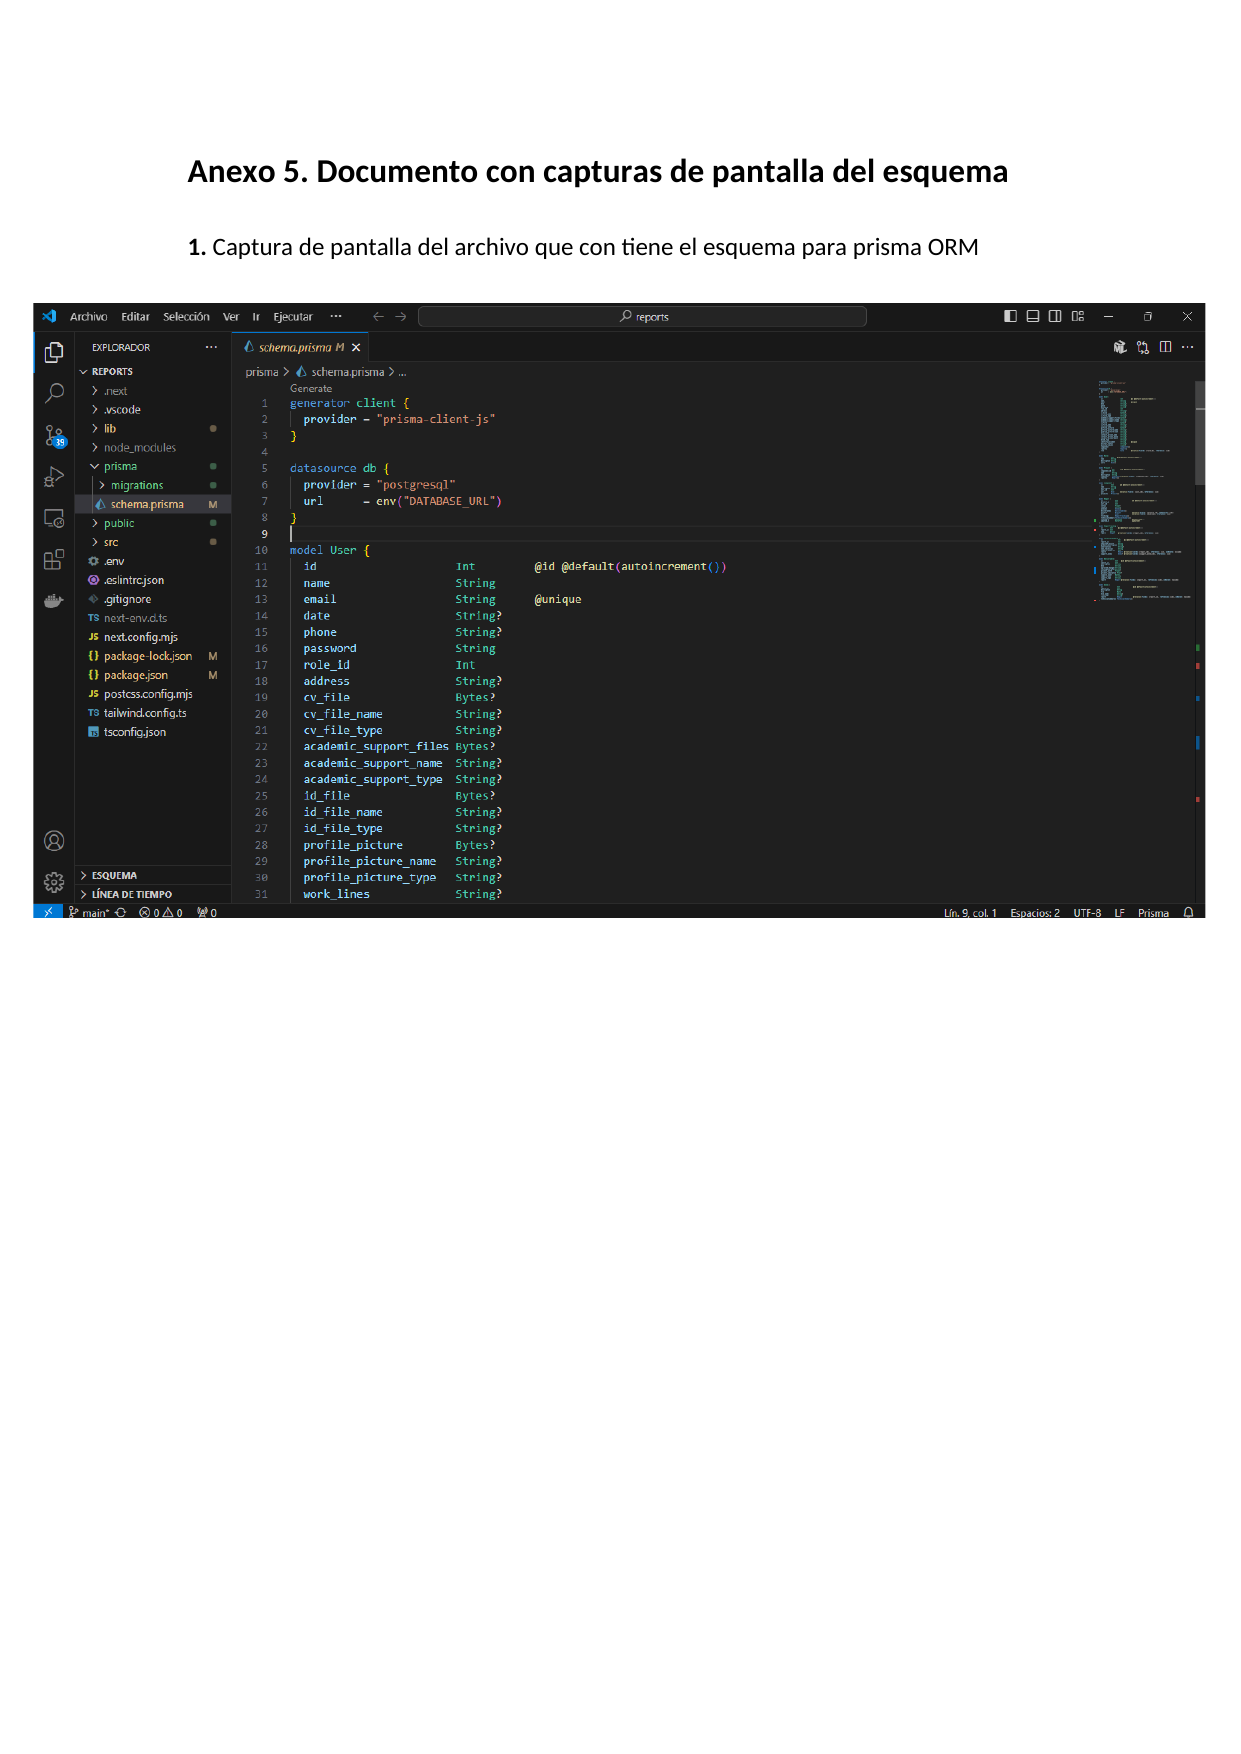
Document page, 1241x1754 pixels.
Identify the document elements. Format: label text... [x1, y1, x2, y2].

picture [33, 303, 1206, 918]
text Anexo 5. Documento con capturas de pantalla del esquema [187, 150, 1053, 191]
list Captura de pantalla del archivo que con tiene el esquema para prisma ORM [187, 231, 1053, 262]
